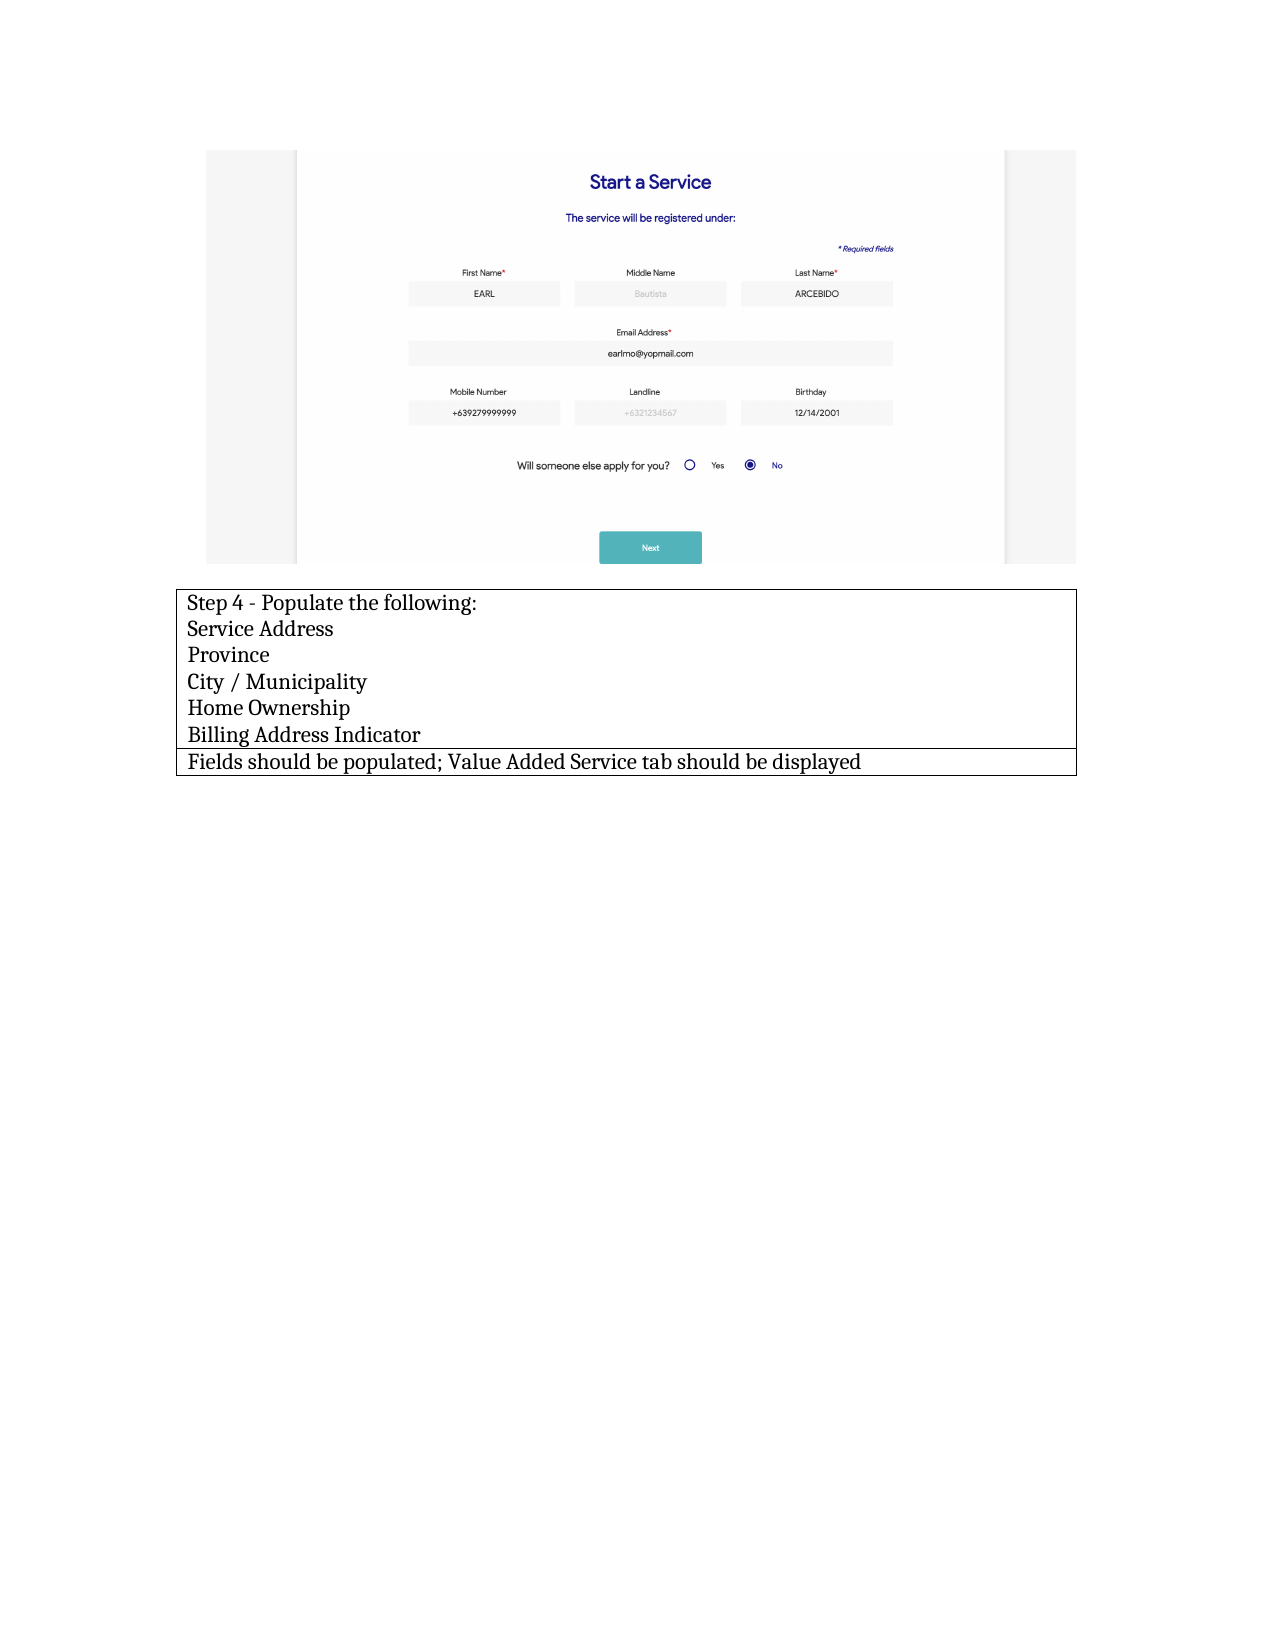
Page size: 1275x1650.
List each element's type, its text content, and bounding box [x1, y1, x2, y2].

table_cell Fields should be populated; Value Added Service tab should be displayed [177, 749, 1076, 775]
picture [206, 150, 1077, 564]
table_header Step 4 - Populate the following: Service Address Province City / Municipality Home Ownership Billing Address Indicator [177, 590, 1076, 748]
